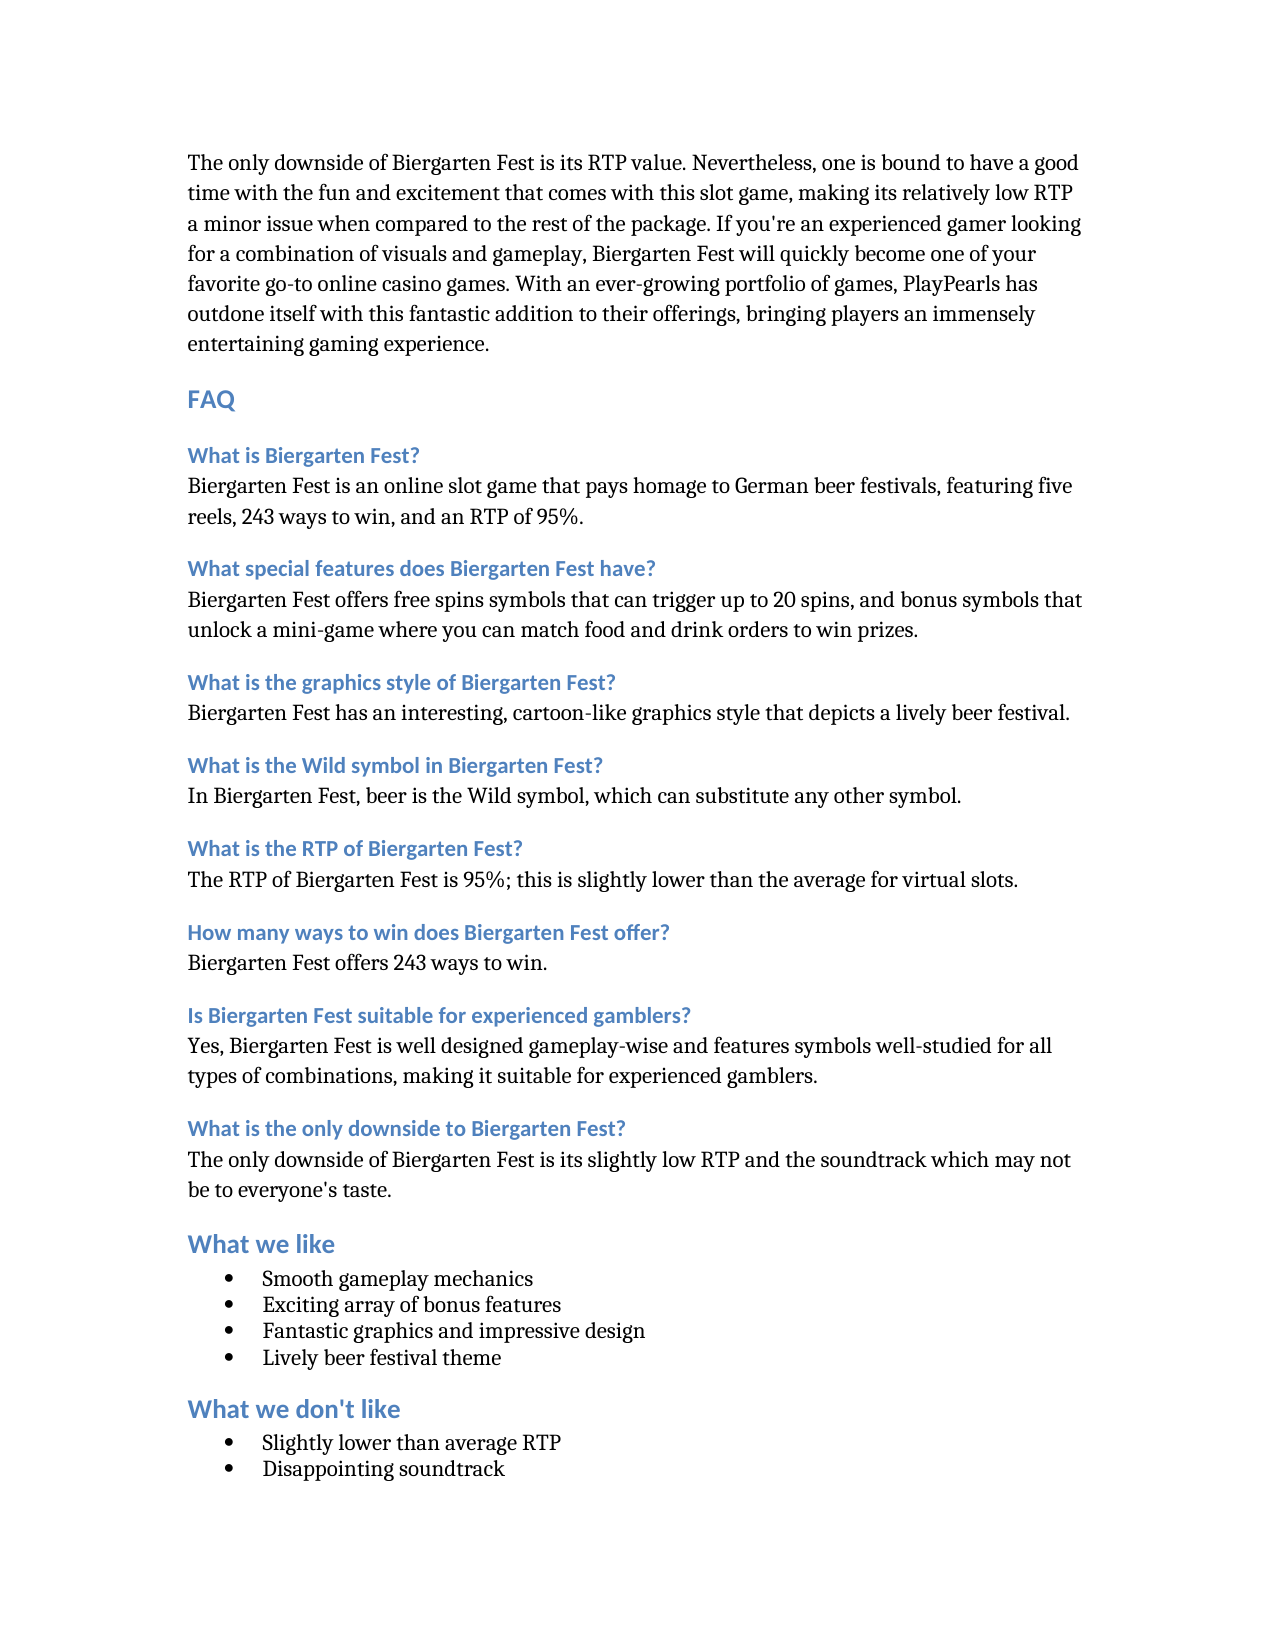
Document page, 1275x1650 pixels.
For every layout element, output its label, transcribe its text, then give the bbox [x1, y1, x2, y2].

subtitle What is the only downside to Biergarten Fest? [187, 1114, 1087, 1142]
list Disappointing soundtrack [225, 1456, 1087, 1482]
subtitle Is Biergarten Fest suitable for experienced gamblers? [187, 1001, 1087, 1029]
text The only downside of Biergarten Fest is its slightly low RTP and the soundtrack which may not be to everyone's taste. [187, 1146, 1087, 1203]
subtitle What we don't like [187, 1392, 1087, 1425]
subtitle What special features does Biergarten Fest have? [187, 554, 1087, 582]
list Lively beer festival theme [225, 1345, 1087, 1371]
subtitle What we like [187, 1228, 1087, 1261]
subtitle What is the Wild symbol in Biergarten Fest? [187, 751, 1087, 779]
text Biergarten Fest offers free spins symbols that can trigger up to 20 spins, and bonus symbols that unlock a mini-game where you can match food and drink orders to win prizes. [187, 587, 1087, 643]
list Slightly lower than average RTP [225, 1430, 1087, 1456]
subtitle FAQ [187, 382, 1087, 415]
text The RTP of Biergarten Fest is 95%; this is slightly lower than the average for virtual slots. [187, 867, 1087, 893]
text Biergarten Fest has an interesting, cartoon-like graphics style that depicts a lively beer festival. [187, 700, 1087, 726]
text Yes, Biergarten Fest is well designed gameplay-wise and features symbols well-studied for all types of combinations, making it suitable for experienced gamblers. [187, 1033, 1087, 1089]
subtitle What is Biergarten Fest? [187, 441, 1087, 469]
list Fantastic graphics and impressive design [225, 1318, 1087, 1345]
text In Biergarten Fest, beer is the Wild symbol, which can substitute any other symbol. [187, 783, 1087, 810]
list Smooth gameplay mechanics [225, 1266, 1087, 1292]
subtitle What is the RTP of Biergarten Fest? [187, 834, 1087, 862]
subtitle How many ways to win does Biergarten Fest offer? [187, 918, 1087, 946]
text Biergarten Fest is an online slot game that pays homage to German beer festivals, featuring five reels, 243 ways to win, and an RTP of 95%. [187, 473, 1087, 530]
subtitle What is the graphics style of Biergarten Fest? [187, 668, 1087, 696]
list Exciting array of bonus features [225, 1292, 1087, 1318]
text Biergarten Fest offers 243 ways to win. [187, 950, 1087, 976]
